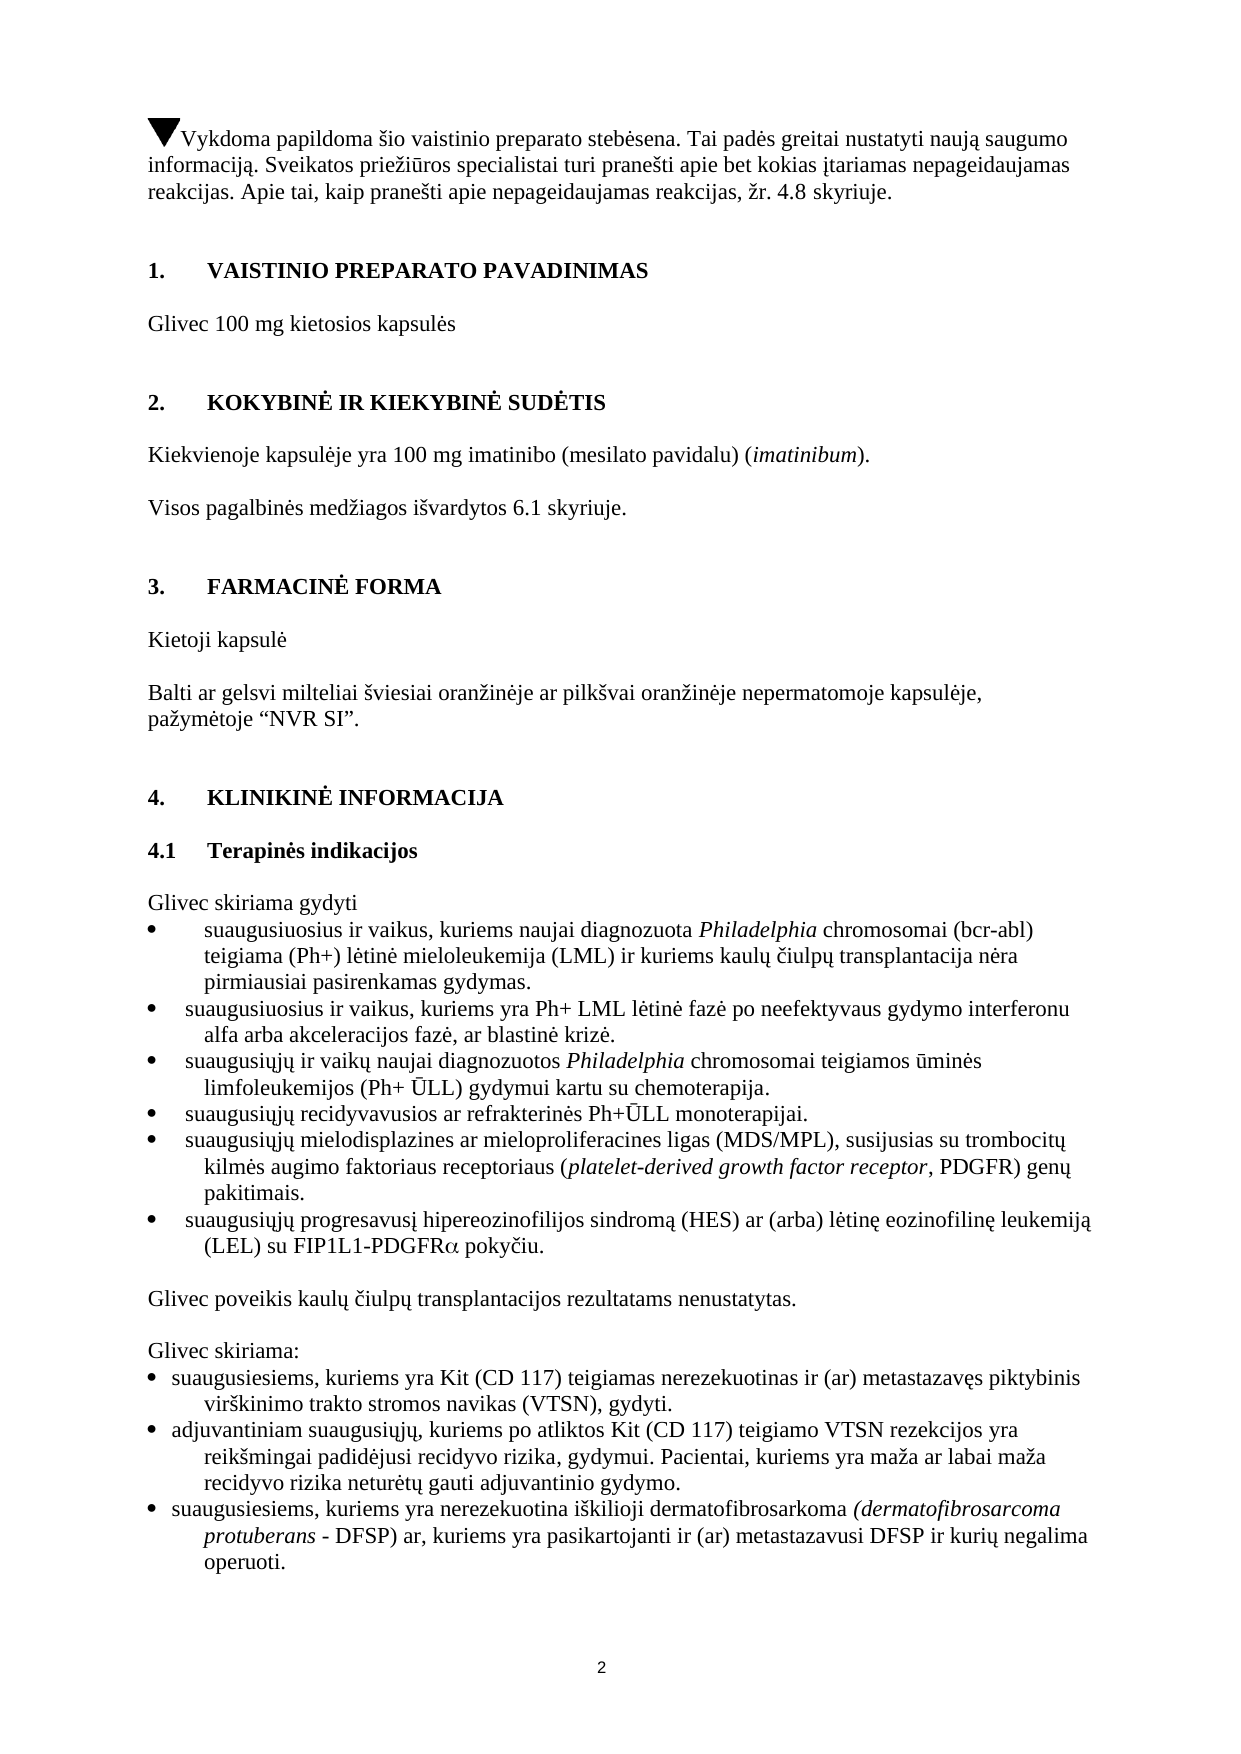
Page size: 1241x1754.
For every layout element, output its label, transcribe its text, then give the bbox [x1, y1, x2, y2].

text Glivec skiriama: [148, 1337, 1092, 1364]
list suaugusiesiems, kuriems yra Kit (CD 117) teigiamas nerezekuotinas ir (ar) metastazavęs piktybinis virškinimo trakto stromos navikas (VTSN), gydyti. [148, 1364, 1092, 1416]
text 4. klinikinĖ informacija [148, 784, 1092, 810]
text Visos pagalbinės medžiagos išvardytos 6.1 skyriuje. [148, 494, 1092, 520]
list suaugusiųjų recidyvavusios ar refrakterinės Ph+ŪLL monoterapijai. [148, 1100, 1092, 1127]
text 4.1 Terapinės indikacijos [148, 837, 1092, 863]
list suaugusiuosius ir vaikus, kuriems naujai diagnozuota Philadelphia chromosomai (bcr-abl) teigiama (Ph+) lėtinė mieloleukemija (LML) ir kuriems kaulų čiulpų transplantacija nėra pirmiausiai pasirenkamas gydymas. [148, 916, 1092, 995]
text 3. FARMACINĖ forma [148, 573, 1092, 599]
text Glivec 100 mg kietosios kapsulės [148, 309, 1092, 336]
list suaugusiesiems, kuriems yra nerezekuotina iškilioji dermatofibrosarkoma (dermatofibrosarcoma protuberans - DFSP) ar, kuriems yra pasikartojanti ir (ar) metastazavusi DFSP ir kurių negalima operuoti. [148, 1496, 1092, 1574]
text Vykdoma papildoma šio vaistinio preparato stebėsena. Tai padės greitai nustatyti naują saugumo informaciją. Sveikatos priežiūros specialistai turi pranešti apie bet kokias įtariamas nepageidaujamas reakcijas. Apie tai, kaip pranešti apie nepageidaujamas reakcijas, žr. 4.8 skyriuje. [148, 118, 1092, 204]
list suaugusiųjų mielodisplazines ar mieloproliferacines ligas (MDS/MPL), susijusias su trombocitų kilmės augimo faktoriaus receptoriaus (platelet-derived growth factor receptor, PDGFR) genų pakitimais. [148, 1127, 1092, 1206]
text 2. kokybinė ir kiekybinė sudėtis [148, 389, 1092, 415]
list suaugusiųjų progresavusį hipereozinofilijos sindromą (HES) ar (arba) lėtinę eozinofilinę leukemiją (LEL) su FIP1L1-PDGFR pokyčiu. [148, 1206, 1092, 1258]
text 1. VAISTINIO PREPARATO PAVADINIMAS [148, 257, 1092, 283]
list suaugusiuosius ir vaikus, kuriems yra Ph+ LML lėtinė fazė po neefektyvaus gydymo interferonu alfa arba akceleracijos fazė, ar blastinė krizė. [148, 995, 1092, 1047]
text Kiekvienoje kapsulėje yra 100 mg imatinibo (mesilato pavidalu) (imatinibum). [148, 441, 1092, 468]
text Glivec poveikis kaulų čiulpų transplantacijos rezultatams nenustatytas. [148, 1285, 1092, 1311]
text Kietoji kapsulė [148, 626, 1092, 652]
text Balti ar gelsvi milteliai šviesiai oranžinėje ar pilkšvai oranžinėje nepermatomoje kapsulėje, pažymėtoje “NVR SI”. [148, 678, 1092, 731]
list suaugusiųjų ir vaikų naujai diagnozuotos Philadelphia chromosomai teigiamos ūminės limfoleukemijos (Ph+ ŪLL) gydymui kartu su chemoterapija. [148, 1047, 1092, 1100]
picture [147, 118, 181, 147]
list adjuvantiniam suaugusiųjų, kuriems po atliktos Kit (CD 117) teigiamo VTSN rezekcijos yra reikšmingai padidėjusi recidyvo rizika, gydymui. Pacientai, kuriems yra maža ar labai maža recidyvo rizika neturėtų gauti adjuvantinio gydymo. [148, 1416, 1092, 1496]
text Glivec skiriama gydyti [148, 889, 1092, 916]
